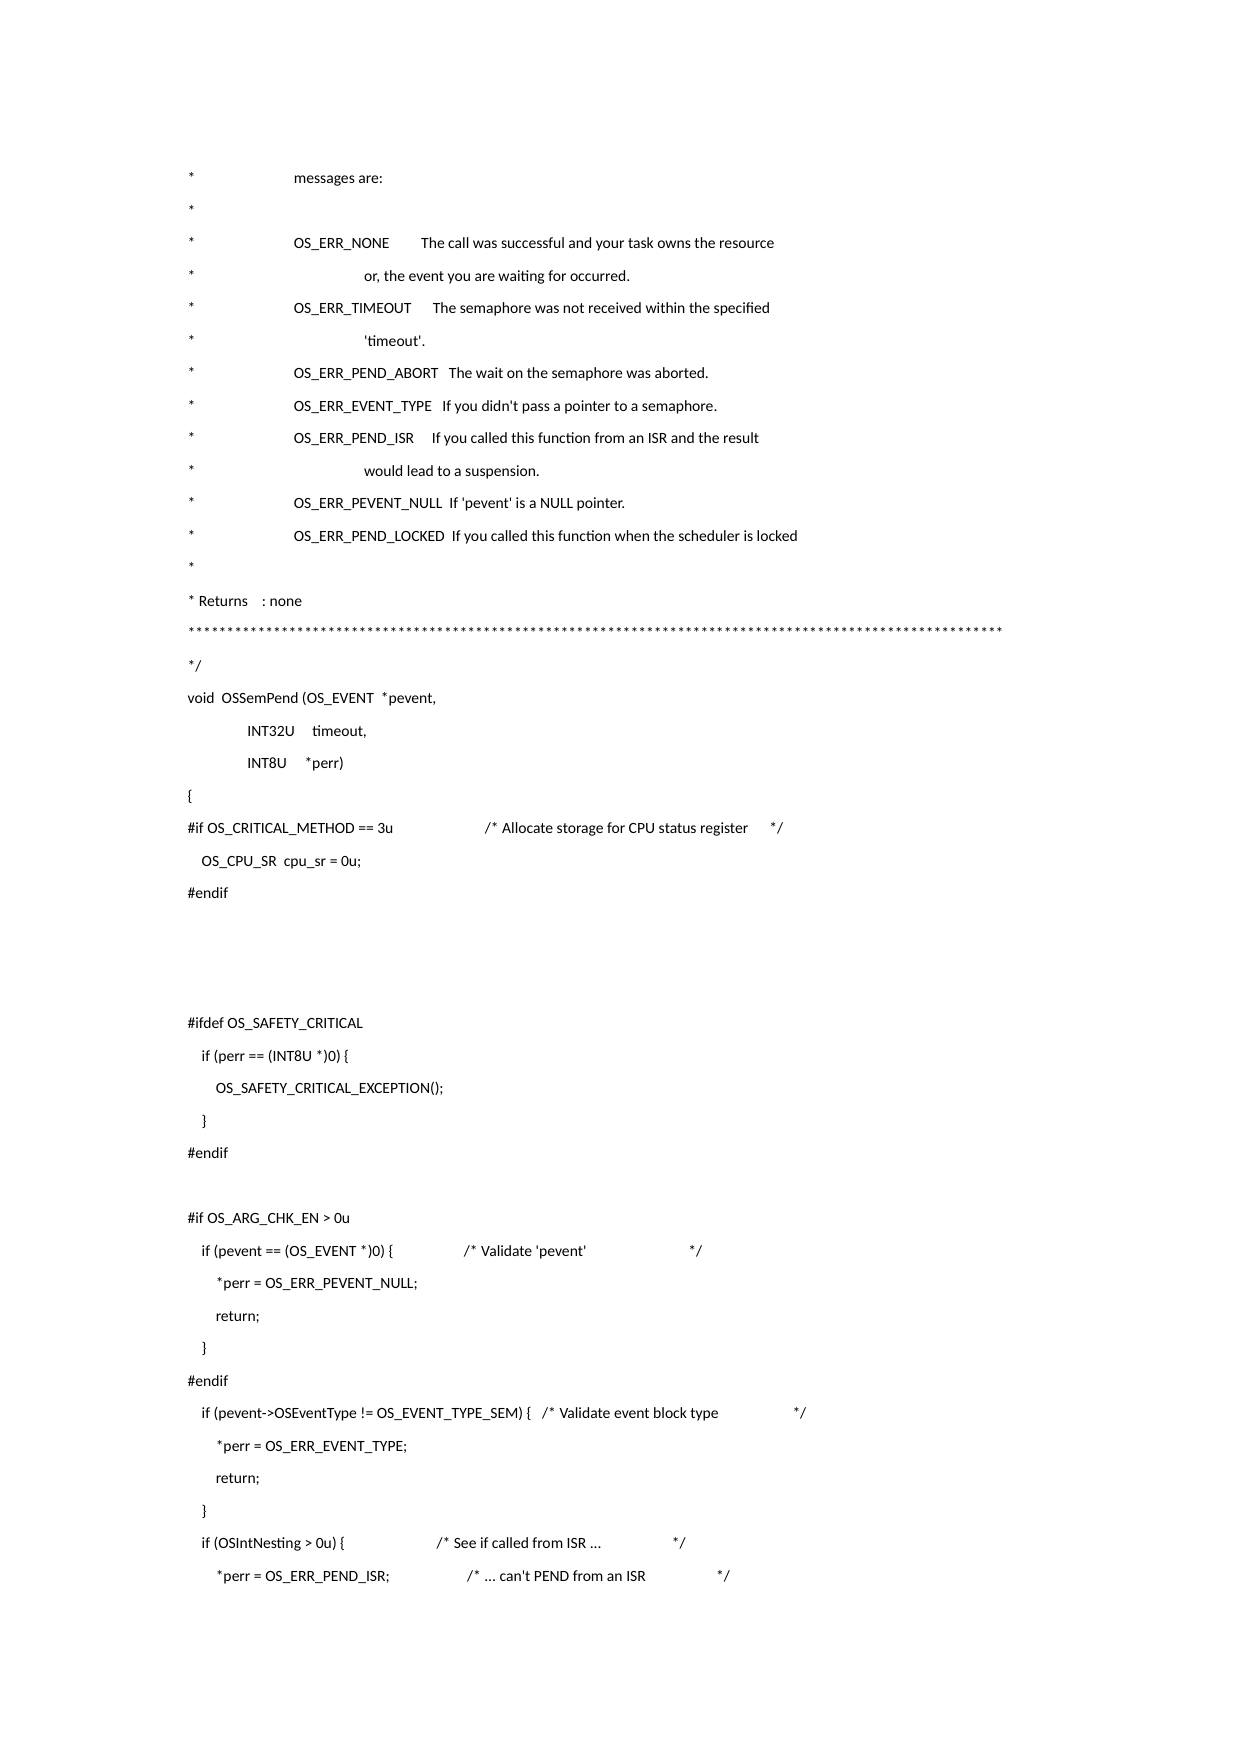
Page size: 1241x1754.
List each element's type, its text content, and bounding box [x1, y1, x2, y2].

text { [187, 779, 1053, 812]
text INT32U timeout, [187, 714, 1053, 747]
text * messages are: [187, 162, 1053, 194]
text OS_CPU_SR cpu_sr = 0u; [187, 844, 1053, 877]
text * OS_ERR_PEND_LOCKED If you called this function when the scheduler is locked [187, 519, 1053, 552]
text void OSSemPend (OS_EVENT *pevent, [187, 682, 1053, 714]
text #endif [187, 1137, 1053, 1169]
text * OS_ERR_PEND_ISR If you called this function from an ISR and the result [187, 422, 1053, 454]
text *perr = OS_ERR_EVENT_TYPE; [187, 1429, 1053, 1462]
text } [187, 1332, 1053, 1364]
text #endif [187, 877, 1053, 909]
text #if OS_CRITICAL_METHOD == 3u /* Allocate storage for CPU status register */ [187, 812, 1053, 844]
text if (pevent == (OS_EVENT *)0) { /* Validate 'pevent' */ [187, 1234, 1053, 1267]
text * 'timeout'. [187, 324, 1053, 357]
text * would lead to a suspension. [187, 454, 1053, 487]
text } [187, 1494, 1053, 1527]
text } [187, 1104, 1053, 1137]
text * OS_ERR_NONE The call was successful and your task owns the resource [187, 227, 1053, 259]
text INT8U *perr) [187, 747, 1053, 779]
text OS_SAFETY_CRITICAL_EXCEPTION(); [187, 1072, 1053, 1104]
text #ifdef OS_SAFETY_CRITICAL [187, 1007, 1053, 1039]
text * OS_ERR_PEVENT_NULL If 'pevent' is a NULL pointer. [187, 487, 1053, 519]
text ********************************************************************************************************* [187, 617, 1053, 649]
text if (perr == (INT8U *)0) { [187, 1039, 1053, 1072]
text #endif [187, 1364, 1053, 1397]
text return; [187, 1462, 1053, 1494]
text return; [187, 1299, 1053, 1332]
text #if OS_ARG_CHK_EN > 0u [187, 1202, 1053, 1234]
text * or, the event you are waiting for occurred. [187, 259, 1053, 292]
text if (pevent->OSEventType != OS_EVENT_TYPE_SEM) { /* Validate event block type */ [187, 1397, 1053, 1429]
text * OS_ERR_EVENT_TYPE If you didn't pass a pointer to a semaphore. [187, 389, 1053, 422]
text *perr = OS_ERR_PEVENT_NULL; [187, 1267, 1053, 1299]
text if (OSIntNesting > 0u) { /* See if called from ISR ... */ [187, 1527, 1053, 1559]
text * OS_ERR_PEND_ABORT The wait on the semaphore was aborted. [187, 357, 1053, 389]
text * [187, 194, 1053, 227]
text */ [187, 649, 1053, 682]
text * [187, 552, 1053, 584]
text *perr = OS_ERR_PEND_ISR; /* ... can't PEND from an ISR */ [187, 1559, 1053, 1592]
text * OS_ERR_TIMEOUT The semaphore was not received within the specified [187, 292, 1053, 324]
text * Returns : none [187, 584, 1053, 617]
